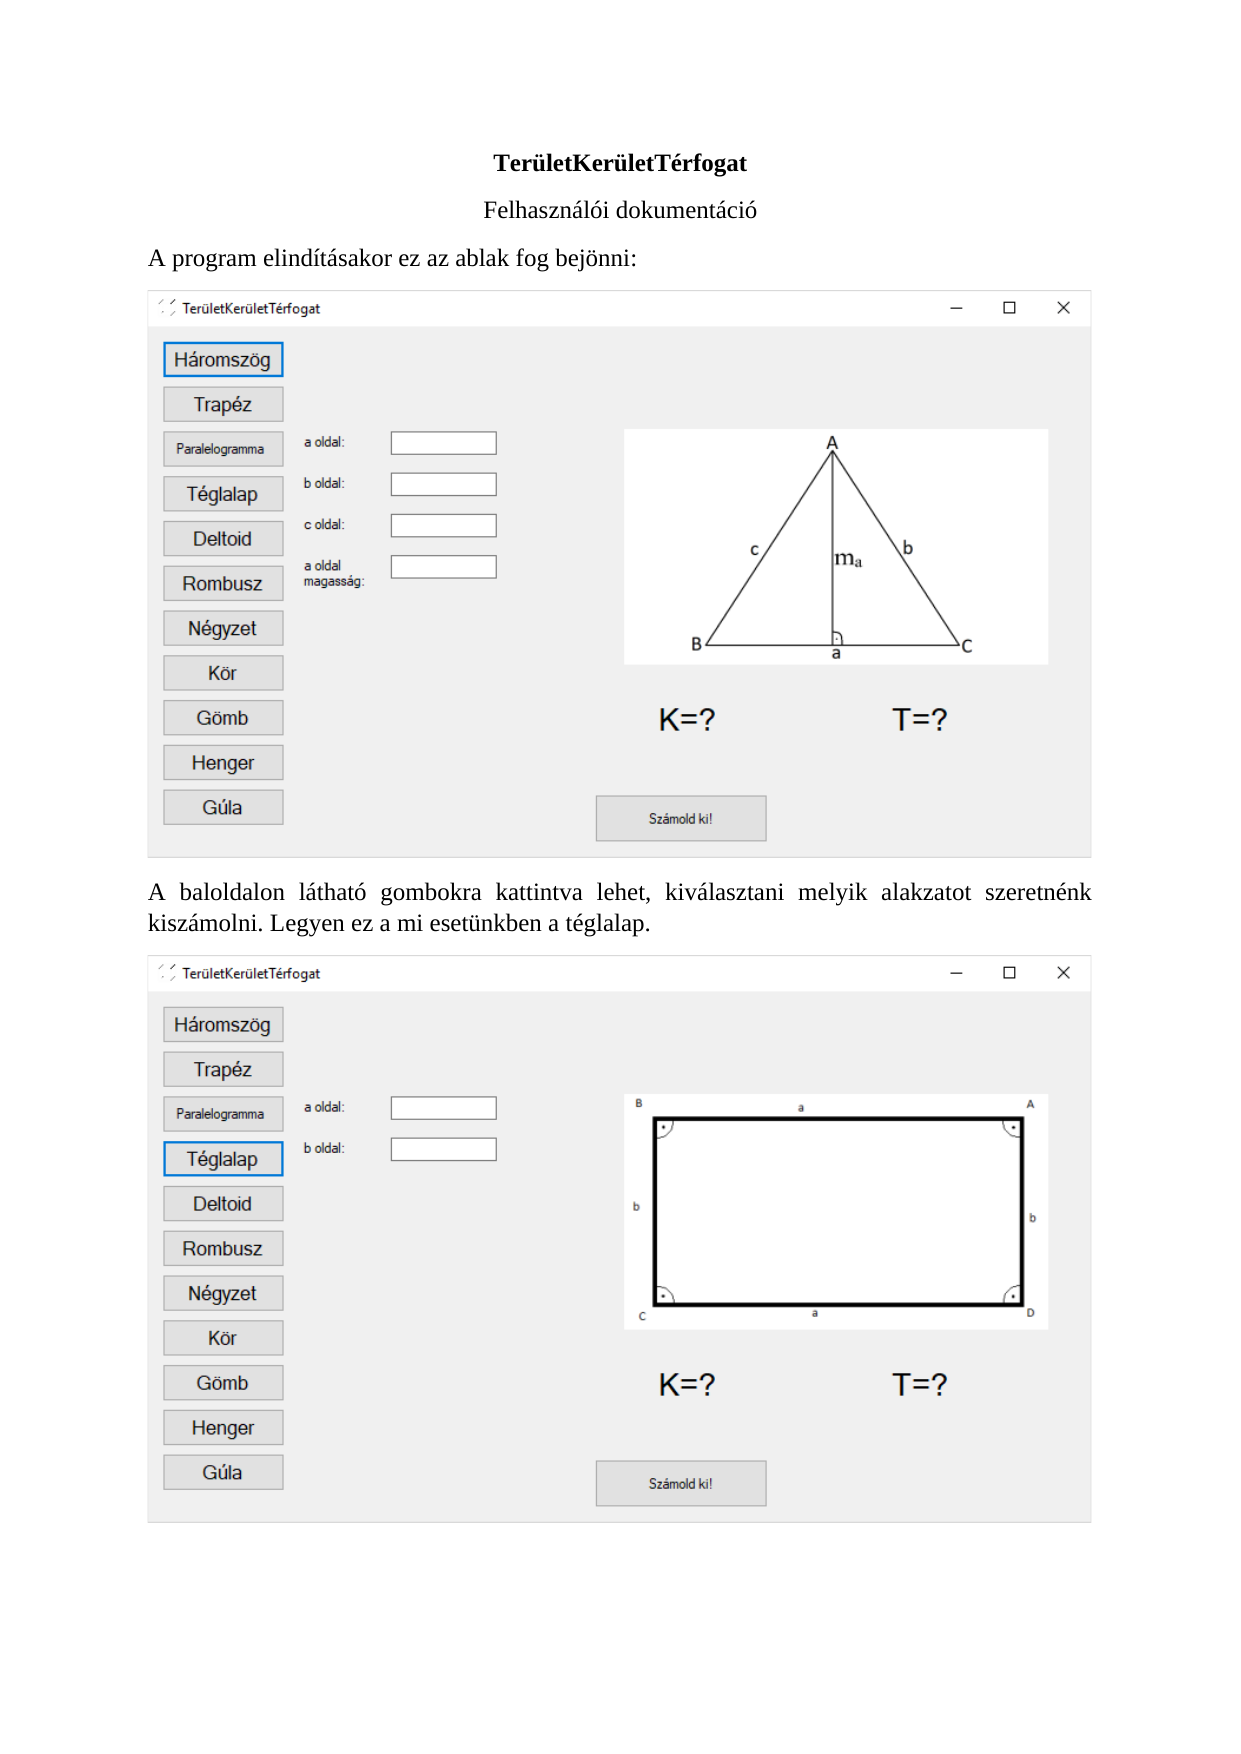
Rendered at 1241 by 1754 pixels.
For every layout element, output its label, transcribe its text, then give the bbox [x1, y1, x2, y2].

picture [147, 955, 1092, 1523]
text Felhasználói dokumentáció [148, 195, 1093, 224]
picture [147, 290, 1092, 858]
text A baloldalon látható gombokra kattintva lehet, kiválasztani melyik alakzatot szeretnénk kiszámolni. Legyen ez a mi esetünkben a téglalap. [148, 877, 1093, 937]
text TerületKerületTérfogat [148, 148, 1093, 176]
text A program elindításakor ez az ablak fog bejönni: [148, 243, 1093, 272]
